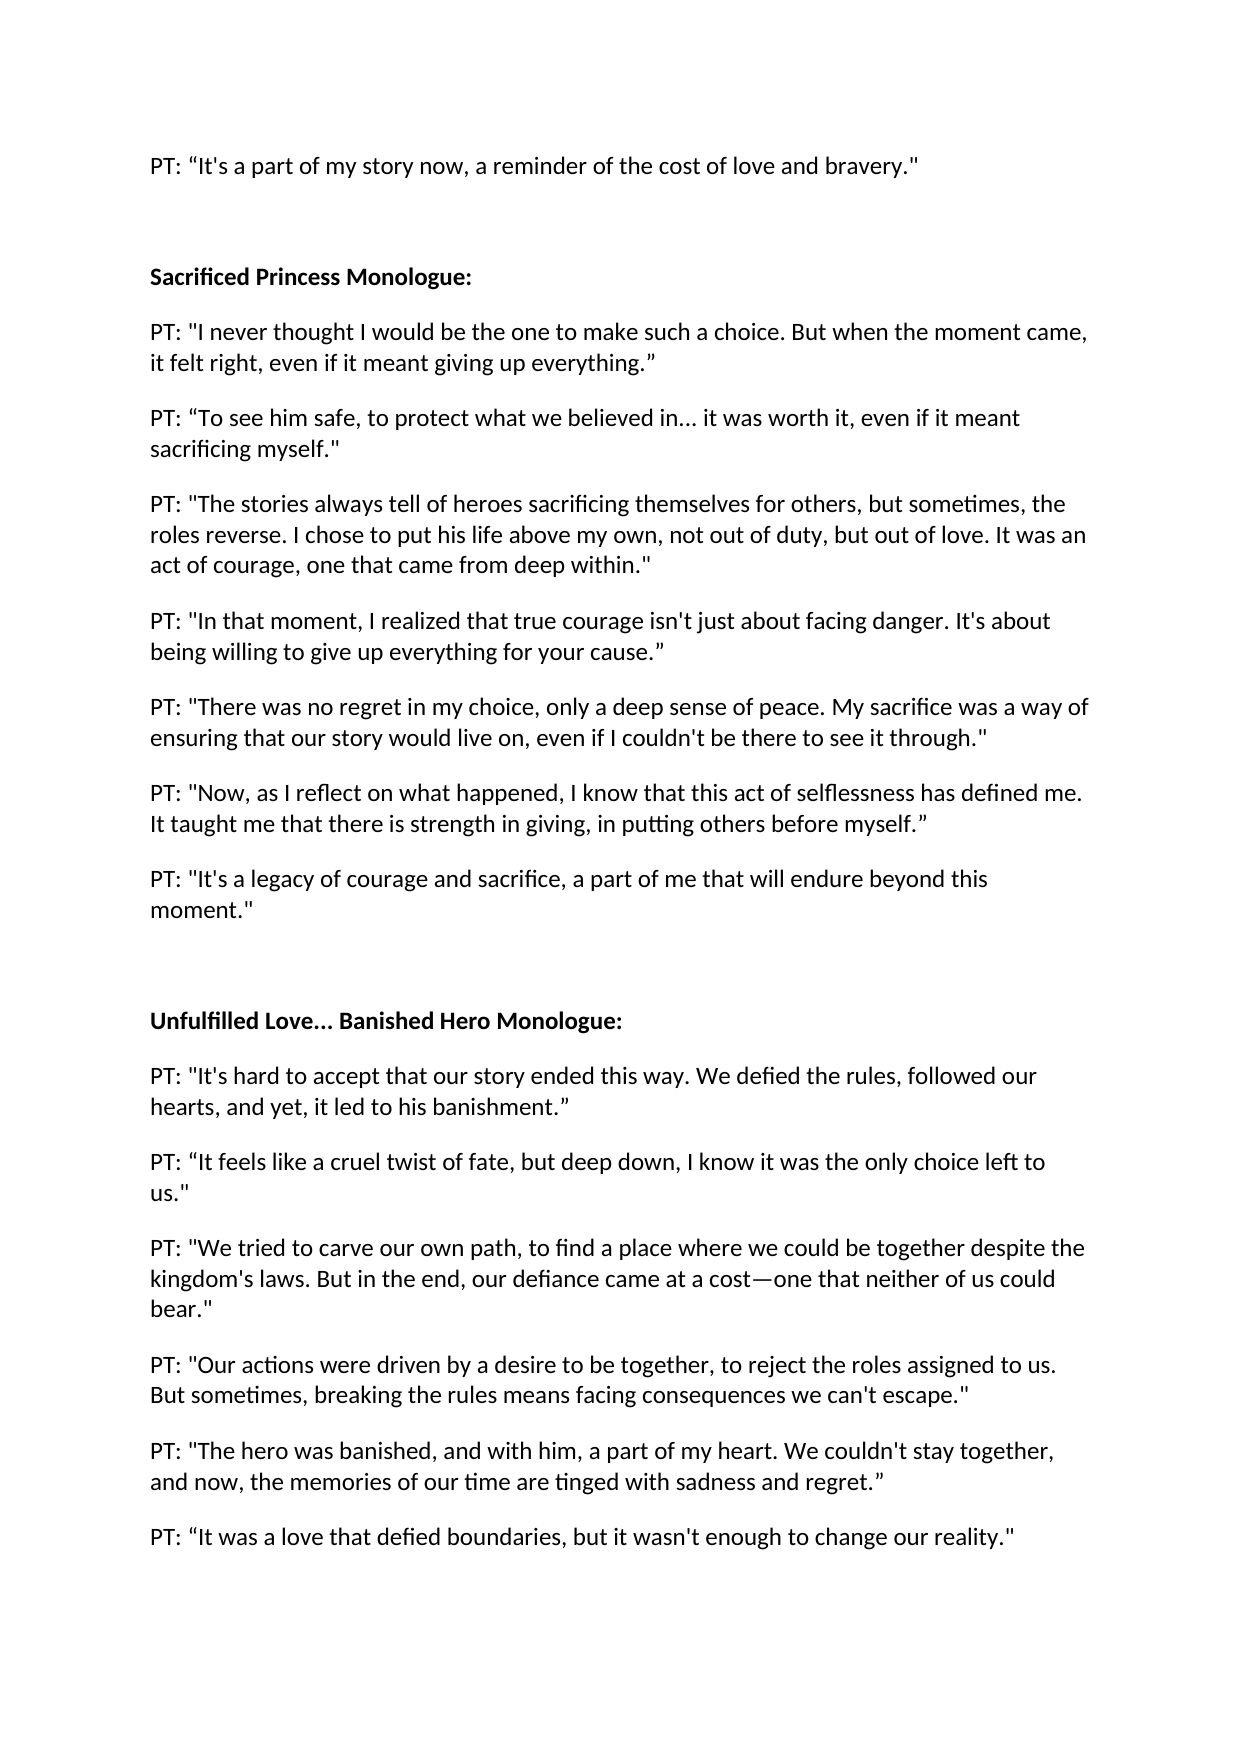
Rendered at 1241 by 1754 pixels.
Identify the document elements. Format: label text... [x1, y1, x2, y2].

text PT: "The hero was banished, and with him, a part of my heart. We couldn't stay together, and now, the memories of our time are tinged with sadness and regret.” [150, 1435, 1090, 1496]
text PT: “It was a love that defied boundaries, but it wasn't enough to change our reality." [150, 1521, 1090, 1552]
text Sacrificed Princess Monologue: [150, 261, 1090, 292]
text Unfulfilled Love... Banished Hero Monologue: [150, 1005, 1090, 1035]
text PT: “To see him safe, to protect what we believed in... it was worth it, even if it meant sacrificing myself." [150, 403, 1090, 464]
text PT: "Now, as I reflect on what happened, I know that this act of selflessness has defined me. It taught me that there is strength in giving, in putting others before myself.” [150, 777, 1090, 838]
text PT: “It's a part of my story now, a reminder of the cost of love and bravery." [150, 150, 1090, 181]
text PT: "In that moment, I realized that true courage isn't just about facing danger. It's about being willing to give up everything for your cause.” [150, 605, 1090, 666]
text PT: "Our actions were driven by a desire to be together, to reject the roles assigned to us. But sometimes, breaking the rules means facing consequences we can't escape." [150, 1349, 1090, 1410]
text PT: "It's a legacy of courage and sacrifice, a part of me that will endure beyond this moment." [150, 863, 1090, 924]
text PT: "I never thought I would be the one to make such a choice. But when the moment came, it felt right, even if it meant giving up everything.” [150, 317, 1090, 378]
text PT: "We tried to carve our own path, to find a place where we could be together despite the kingdom's laws. But in the end, our defiance came at a cost—one that neither of us could bear." [150, 1232, 1090, 1324]
text PT: "It's hard to accept that our story ended this way. We defied the rules, followed our hearts, and yet, it led to his banishment.” [150, 1060, 1090, 1121]
text PT: “It feels like a cruel twist of fate, but deep down, I know it was the only choice left to us." [150, 1146, 1090, 1207]
text PT: "There was no regret in my choice, only a deep sense of peace. My sacrifice was a way of ensuring that our story would live on, even if I couldn't be there to see it through." [150, 691, 1090, 752]
text PT: "The stories always tell of heroes sacrificing themselves for others, but sometimes, the roles reverse. I chose to put his life above my own, not out of duty, but out of love. It was an act of courage, one that came from deep within." [150, 489, 1090, 580]
